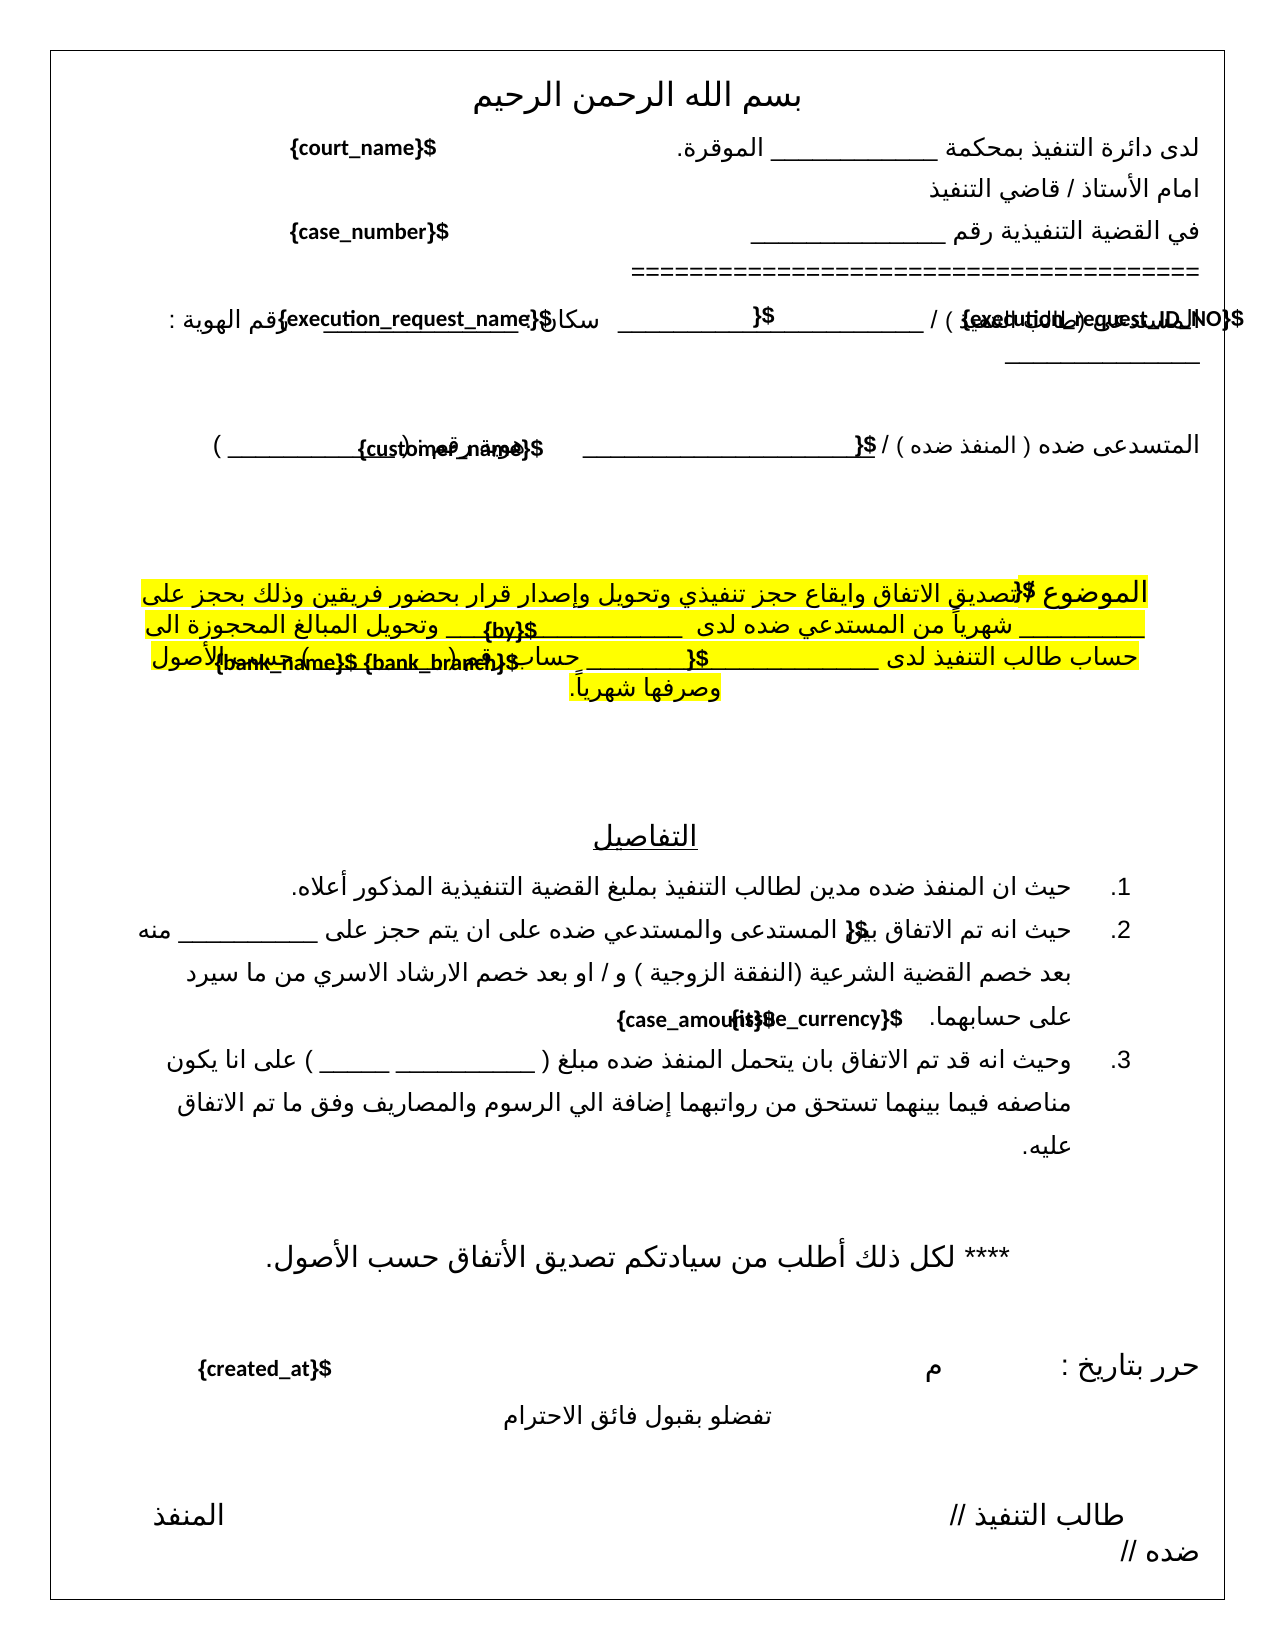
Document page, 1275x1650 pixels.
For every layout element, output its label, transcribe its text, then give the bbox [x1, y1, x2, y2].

list وحيث انه قد تم الاتفاق بان يتحمل المنفذ ضده مبلغ ( __________ _____ ) على انا يكون مناصفه فيما بينهما تستحق من رواتبهما إضافة الي الرسوم والمصاريف وفق ما تم الاتفاق عليه. [135, 1045, 1110, 1160]
text في القضية التنفيذية رقم ______________ [75, 216, 1200, 244]
text بسم الله الرحمن الرحيم [75, 75, 1200, 113]
text الموضوع / تصديق الاتفاق وايقاع حجز تنفيذي وتحويل وإصدار قرار بحضور فريقين وذلك بحجز على _________ شهرياً من المستدعي ضده لدى _________________ وتحويل المبالغ المحجوزة الى حساب طالب التنفيذ لدى _____________________ حساب رقم ( _________ ) حسب الأصول وصرفها شهرياً. [120, 574, 1170, 701]
list حيث انه تم الاتفاق بين المستدعى والمستدعي ضده على ان يتم حجز على __________ منه بعد خصم القضية الشرعية (النفقة الزوجية ) و / او بعد خصم الارشاد الاسري من ما سيرد على حسابهما. [135, 915, 1110, 1030]
text حرر بتاريخ : م [75, 1348, 1200, 1382]
text التفاصيل [120, 819, 1170, 853]
text لدى دائرة التنفيذ بمحكمة ____________ الموقرة. [75, 133, 1200, 162]
text امام الأستاذ / قاضي التنفيذ [75, 174, 1200, 203]
list حيث ان المنفذ ضده مدين لطالب التنفيذ بملبغ القضية التنفيذية المذكور أعلاه. [135, 872, 1110, 901]
text المستدعى (طالب التنفيذ ) / ______________________ سكان : ______________ رقم الهوية : ______________ [75, 304, 1200, 364]
text ======================================= [75, 257, 1200, 286]
text تفضلو بقبول فائق الاحترام [75, 1401, 1200, 1430]
text طالب التنفيذ // المنفذ ضده // [75, 1498, 1200, 1568]
text المتسدعى ضده ( المنفذ ضده ) / _____________________ هوية رقم : ( ____________ ) [75, 430, 1200, 459]
text **** لكل ذلك أطلب من سيادتكم تصديق الأتفاق حسب الأصول. [75, 1240, 1200, 1274]
